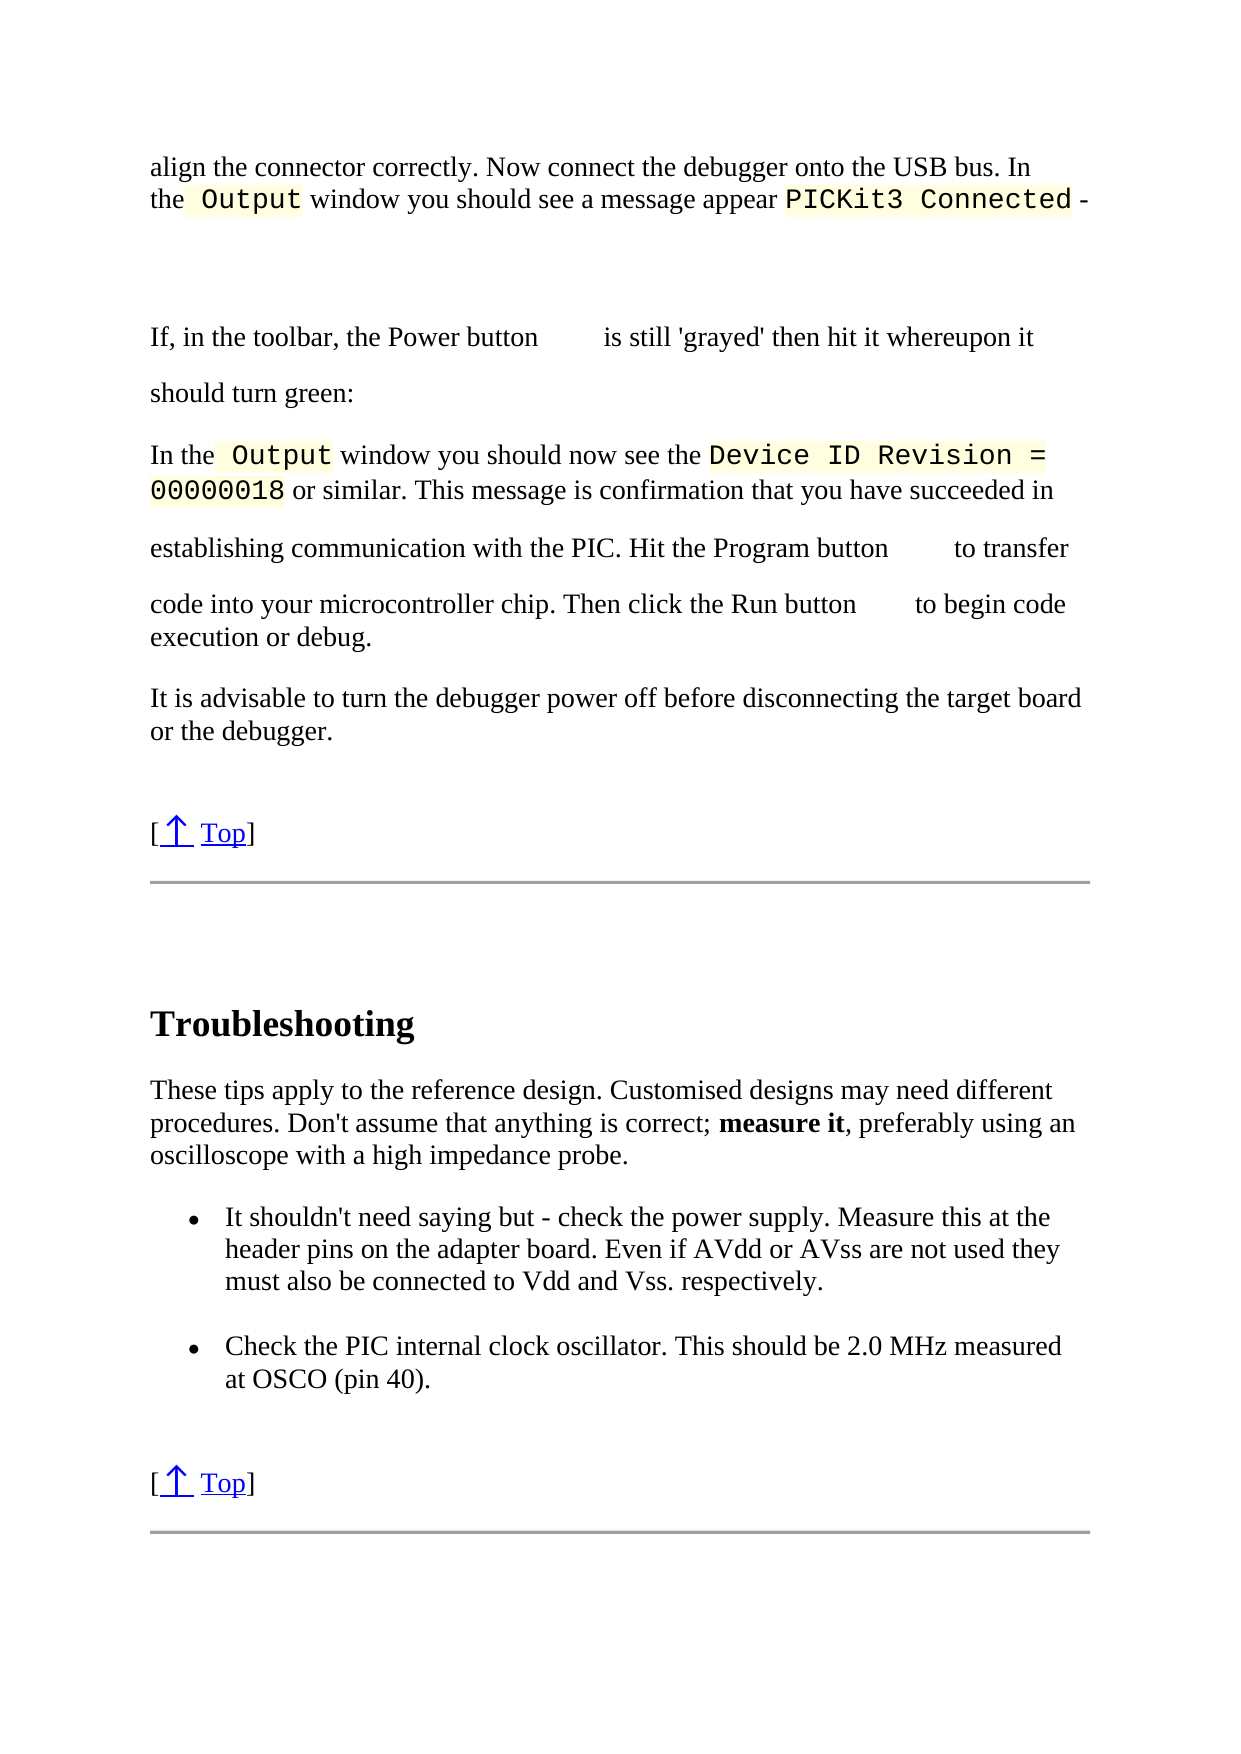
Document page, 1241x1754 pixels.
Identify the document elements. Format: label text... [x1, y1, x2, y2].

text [150, 150, 1090, 267]
text These tips apply to the reference design. Customised designs may need different procedures. Don't assume that anything is correct; measure it, preferably using an oscilloscope with a high impedance probe. [150, 1073, 1090, 1171]
text [↑ Top] [150, 1456, 1090, 1501]
text If, in the toolbar, the Power button is still 'grayed' then hit it whereupon it should turn green: [150, 296, 1090, 409]
text [↑ Top] [150, 806, 1090, 852]
text It is advisable to turn the debugger power off before disconnecting the target board or the debugger. [150, 681, 1090, 777]
text In the Output window you should now see the Device ID Revision = 00000018 or similar. This message is confirmation that you have succeeded in establishing communication with the PIC. Hit the Program button to transfer code into your microcontroller chip. Then click the Run button to begin code execution or debug. [150, 438, 1090, 652]
text Troubleshooting [150, 1001, 1090, 1044]
list Check the PIC internal clock oscillator. This should be 2.0 MHz measured at OSCO (pin 40). [187, 1329, 1090, 1426]
list It shouldn't need saying but - check the power supply. Measure this at the header pins on the adapter board. Even if AVdd or AVss are not used they must also be connected to Vdd and Vss. respectively. [187, 1200, 1090, 1329]
